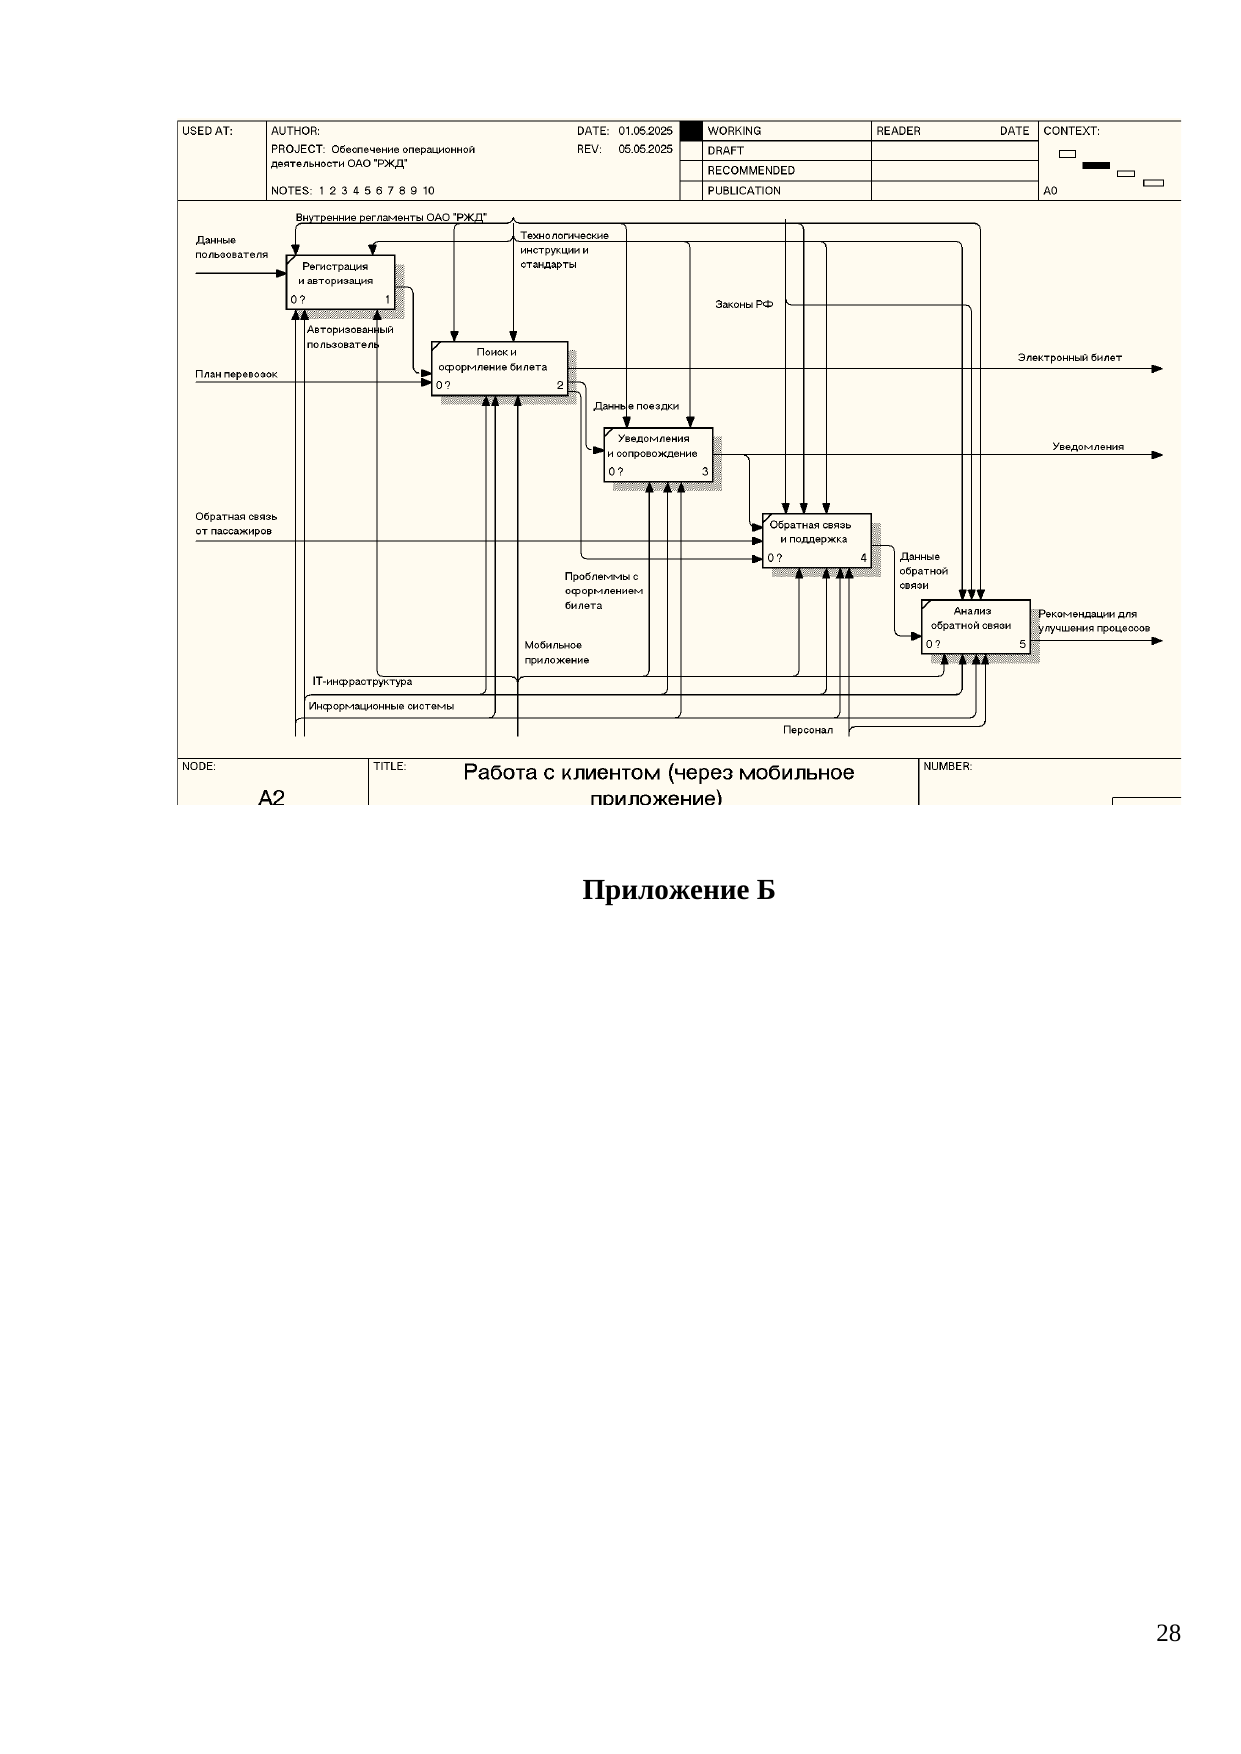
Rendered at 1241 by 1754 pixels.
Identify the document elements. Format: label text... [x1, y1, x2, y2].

text Приложение Б [177, 872, 1181, 906]
picture [177, 118, 1182, 805]
